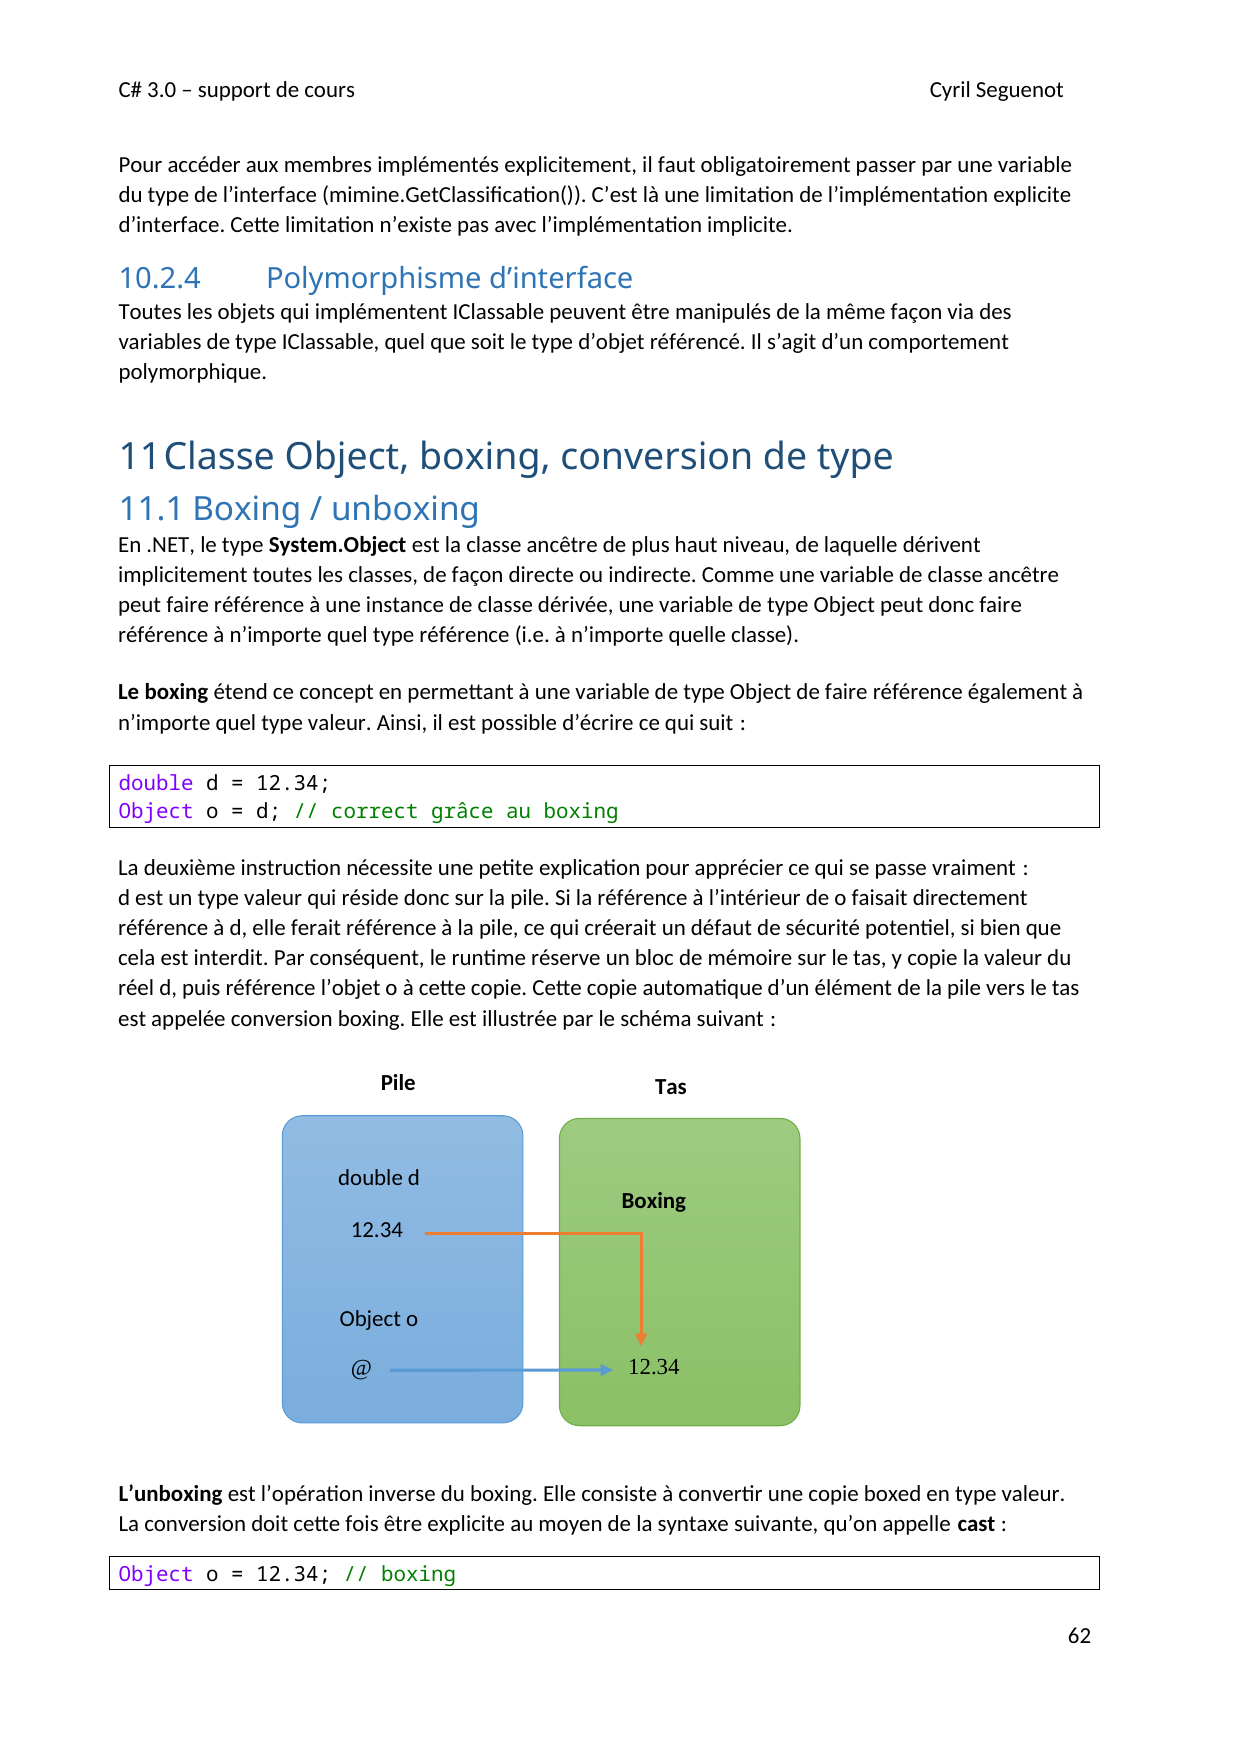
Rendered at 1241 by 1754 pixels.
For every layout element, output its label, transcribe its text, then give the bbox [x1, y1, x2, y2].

text Object o = 12.34; // boxing [110, 1557, 1099, 1589]
text double d = 12.34; [110, 766, 1099, 793]
subtitle Boxing / unboxing [118, 484, 1091, 530]
text Le boxing étend ce concept en permettant à une variable de type Object de faire référence également à n’importe quel type valeur. Ainsi, il est possible d’écrire ce qui suit : [118, 677, 1090, 736]
text Pour accéder aux membres implémentés explicitement, il faut obligatoirement passer par une variable du type de l’interface (mimine.GetClassification()). C’est là une limitation de l’implémentation explicite d’interface. Cette limitation n’existe pas avec l’implémentation implicite. [118, 150, 1091, 238]
text Object o = d; // correct grâce au boxing [110, 793, 1099, 827]
text En .NET, le type System.Object est la classe ancêtre de plus haut niveau, de laquelle dérivent implicitement toutes les classes, de façon directe ou indirecte. Comme une variable de classe ancêtre peut faire référence à une instance de classe dérivée, une variable de type Object peut donc faire référence à n’importe quel type référence (i.e. à n’importe quelle classe). [118, 530, 1090, 648]
text L’unboxing est l’opération inverse du boxing. Elle consiste à convertir une copie boxed en type valeur. La conversion doit cette fois être explicite au moyen de la syntaxe suivante, qu’on appelle cast : [118, 1479, 1091, 1537]
text La deuxième instruction nécessite une petite explication pour apprécier ce qui se passe vraiment : d est un type valeur qui réside donc sur la pile. Si la référence à l’intérieur de o faisait directement référence à d, elle ferait référence à la pile, ce qui créerait un défaut de sécurité potentiel, si bien que cela est interdit. Par conséquent, le runtime réserve un bloc de mémoire sur le tas, y copie la valeur du réel d, puis référence l’objet o à cette copie. Cette copie automatique d’un élément de la pile vers le tas est appelée conversion boxing. Elle est illustrée par le schéma suivant : [118, 853, 1090, 1032]
subtitle Polymorphisme d’interface [118, 257, 1091, 297]
text Toutes les objets qui implémentent IClassable peuvent être manipulés de la même façon via des variables de type IClassable, quel que soit le type d’objet référencé. Il s’agit d’un comportement polymorphique. [118, 297, 1091, 385]
subtitle Classe Object, boxing, conversion de type [118, 429, 1091, 480]
